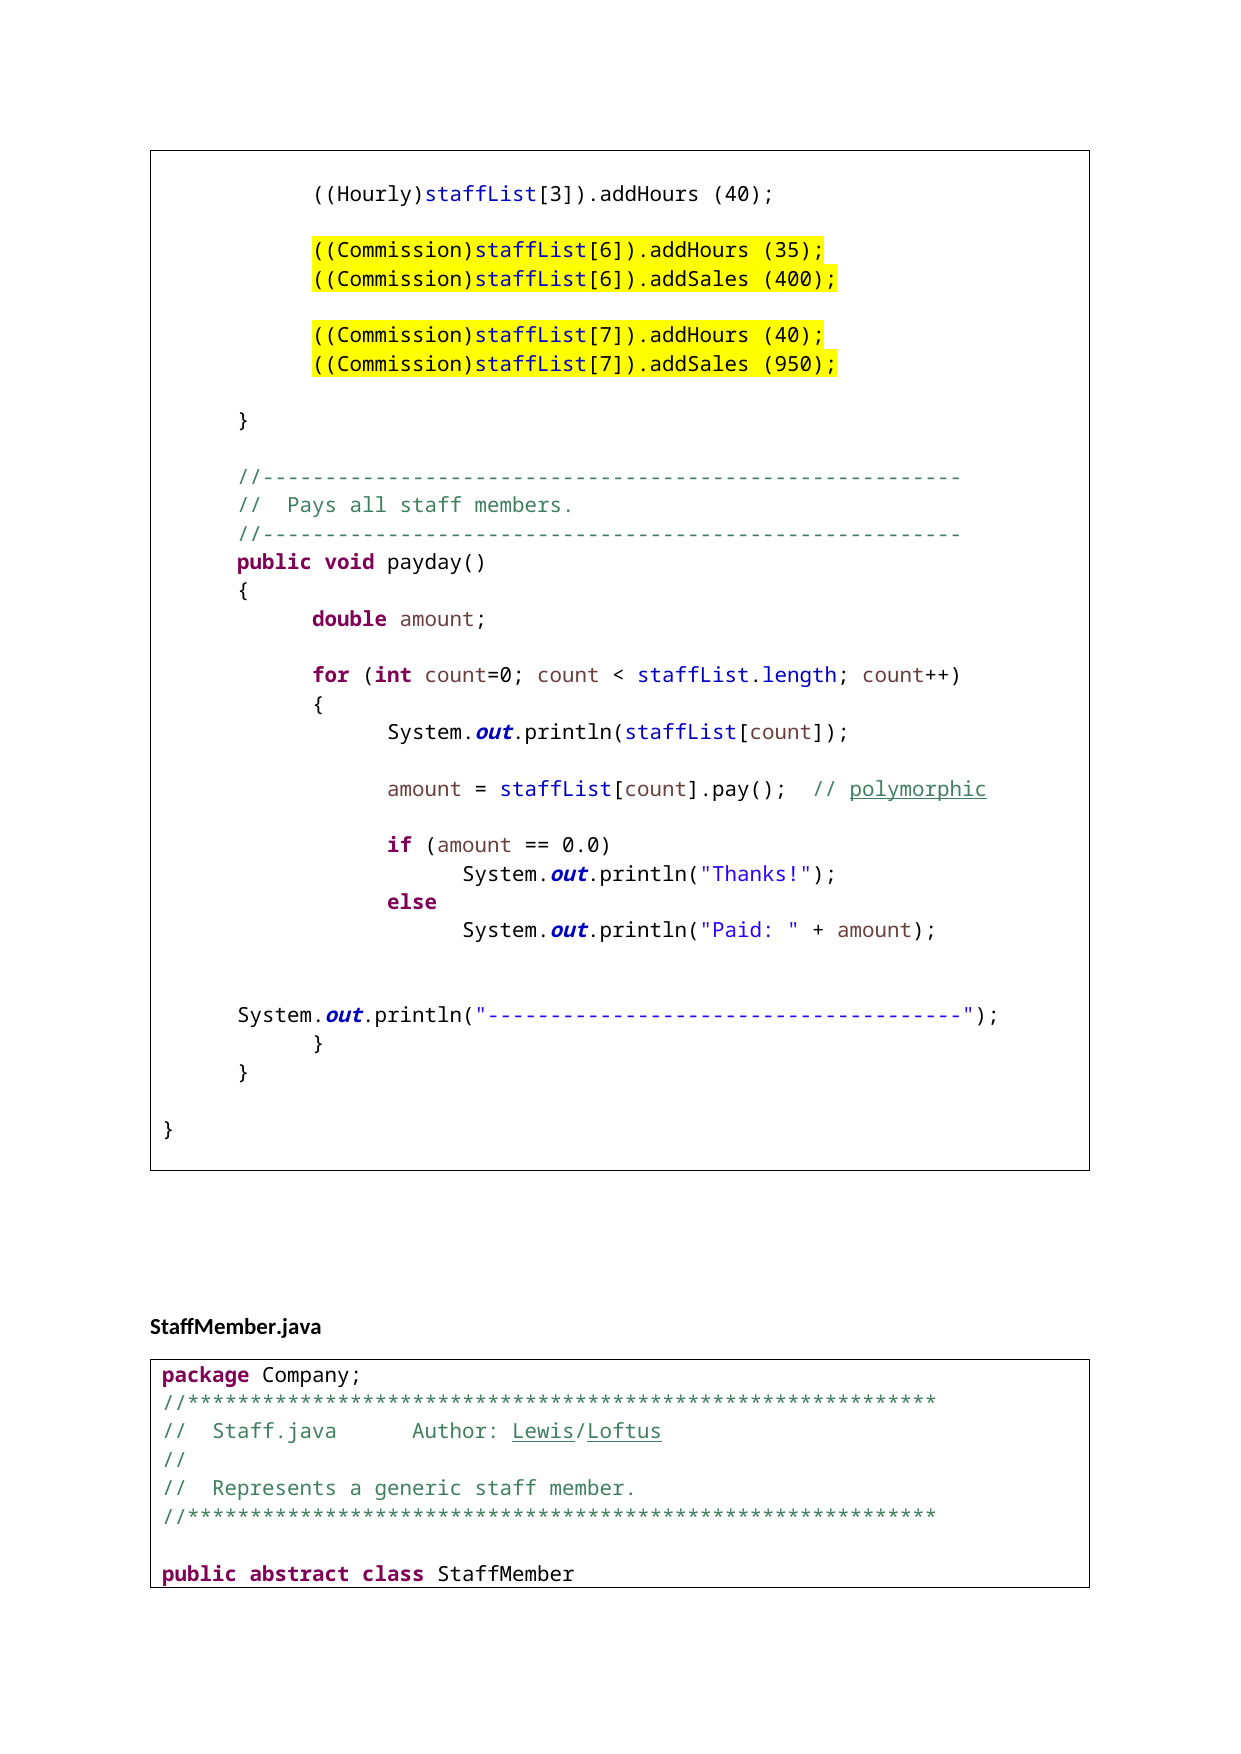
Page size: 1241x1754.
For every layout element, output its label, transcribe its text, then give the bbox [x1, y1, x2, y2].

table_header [151, 1360, 1089, 1587]
text StaffMember.java [150, 1312, 1090, 1340]
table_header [151, 151, 1089, 1170]
